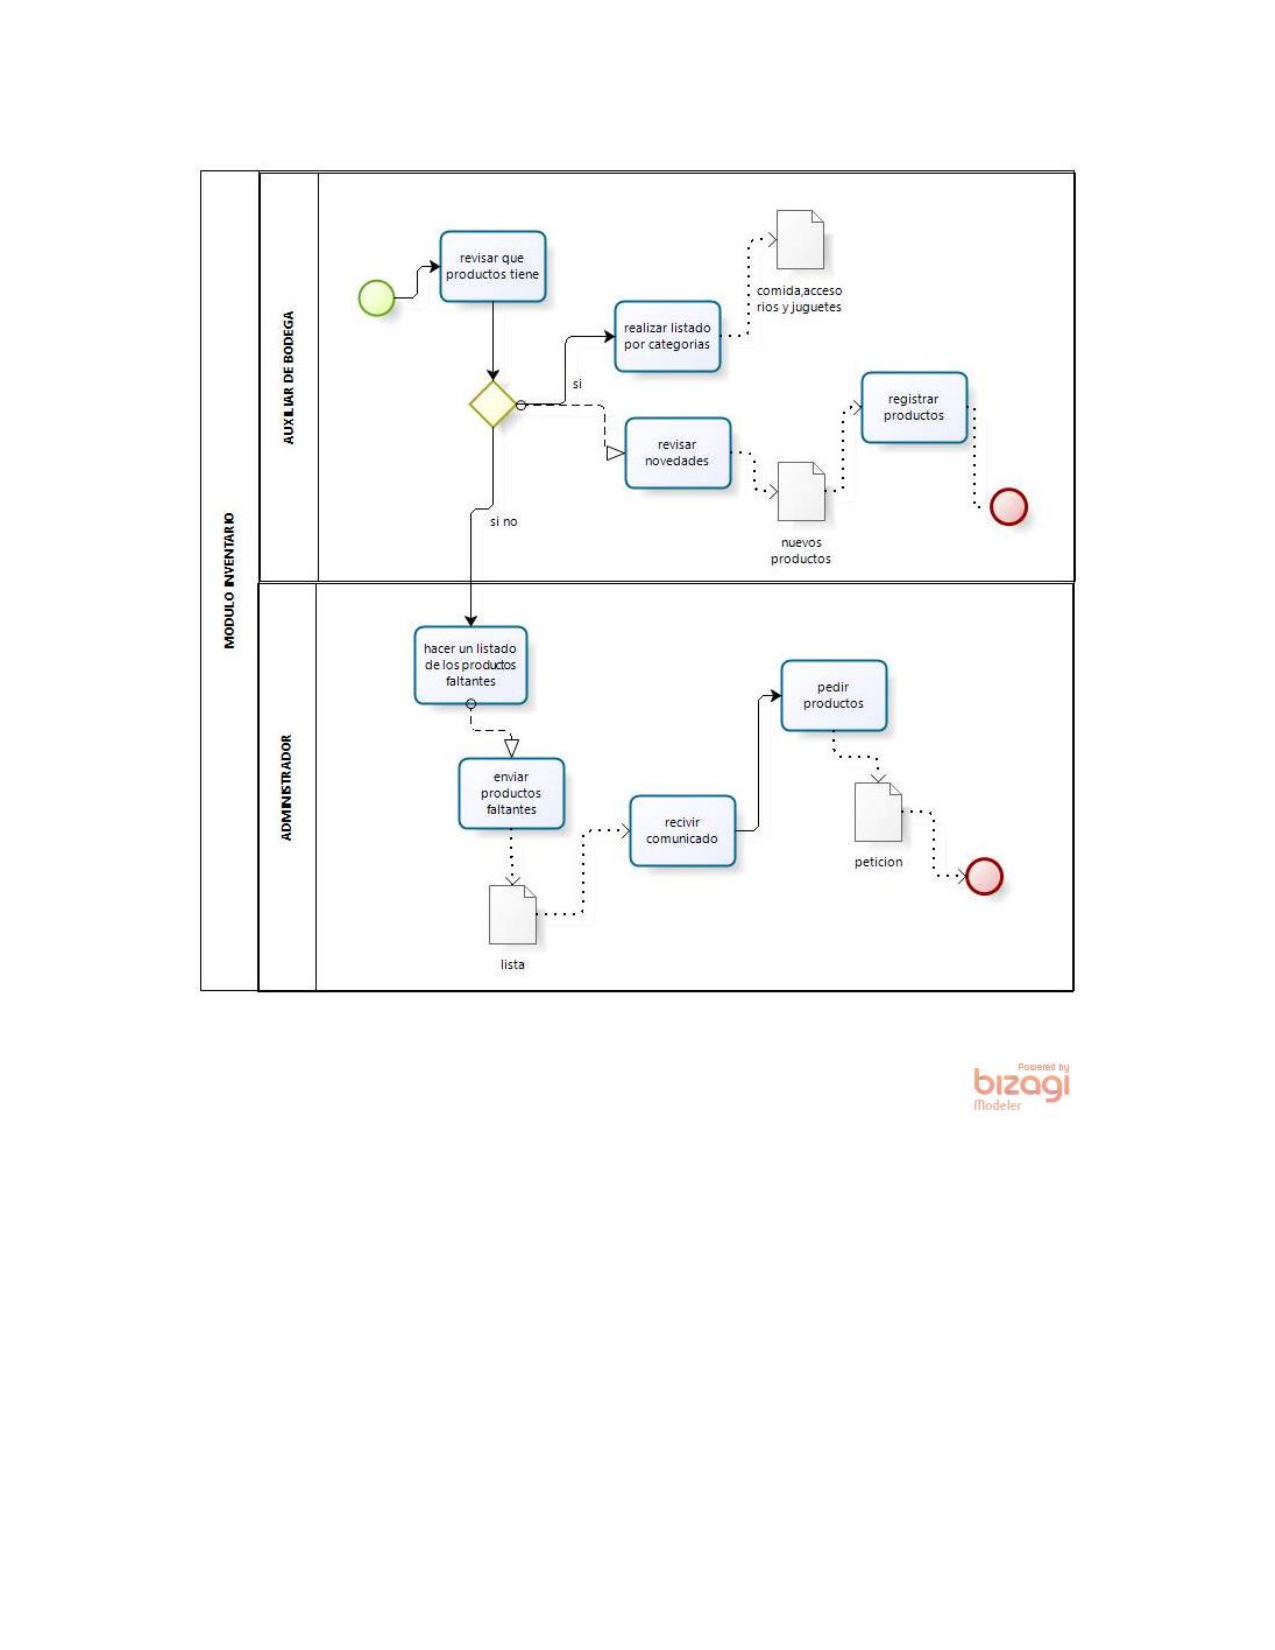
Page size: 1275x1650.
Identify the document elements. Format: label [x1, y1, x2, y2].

picture [177, 147, 1098, 1123]
